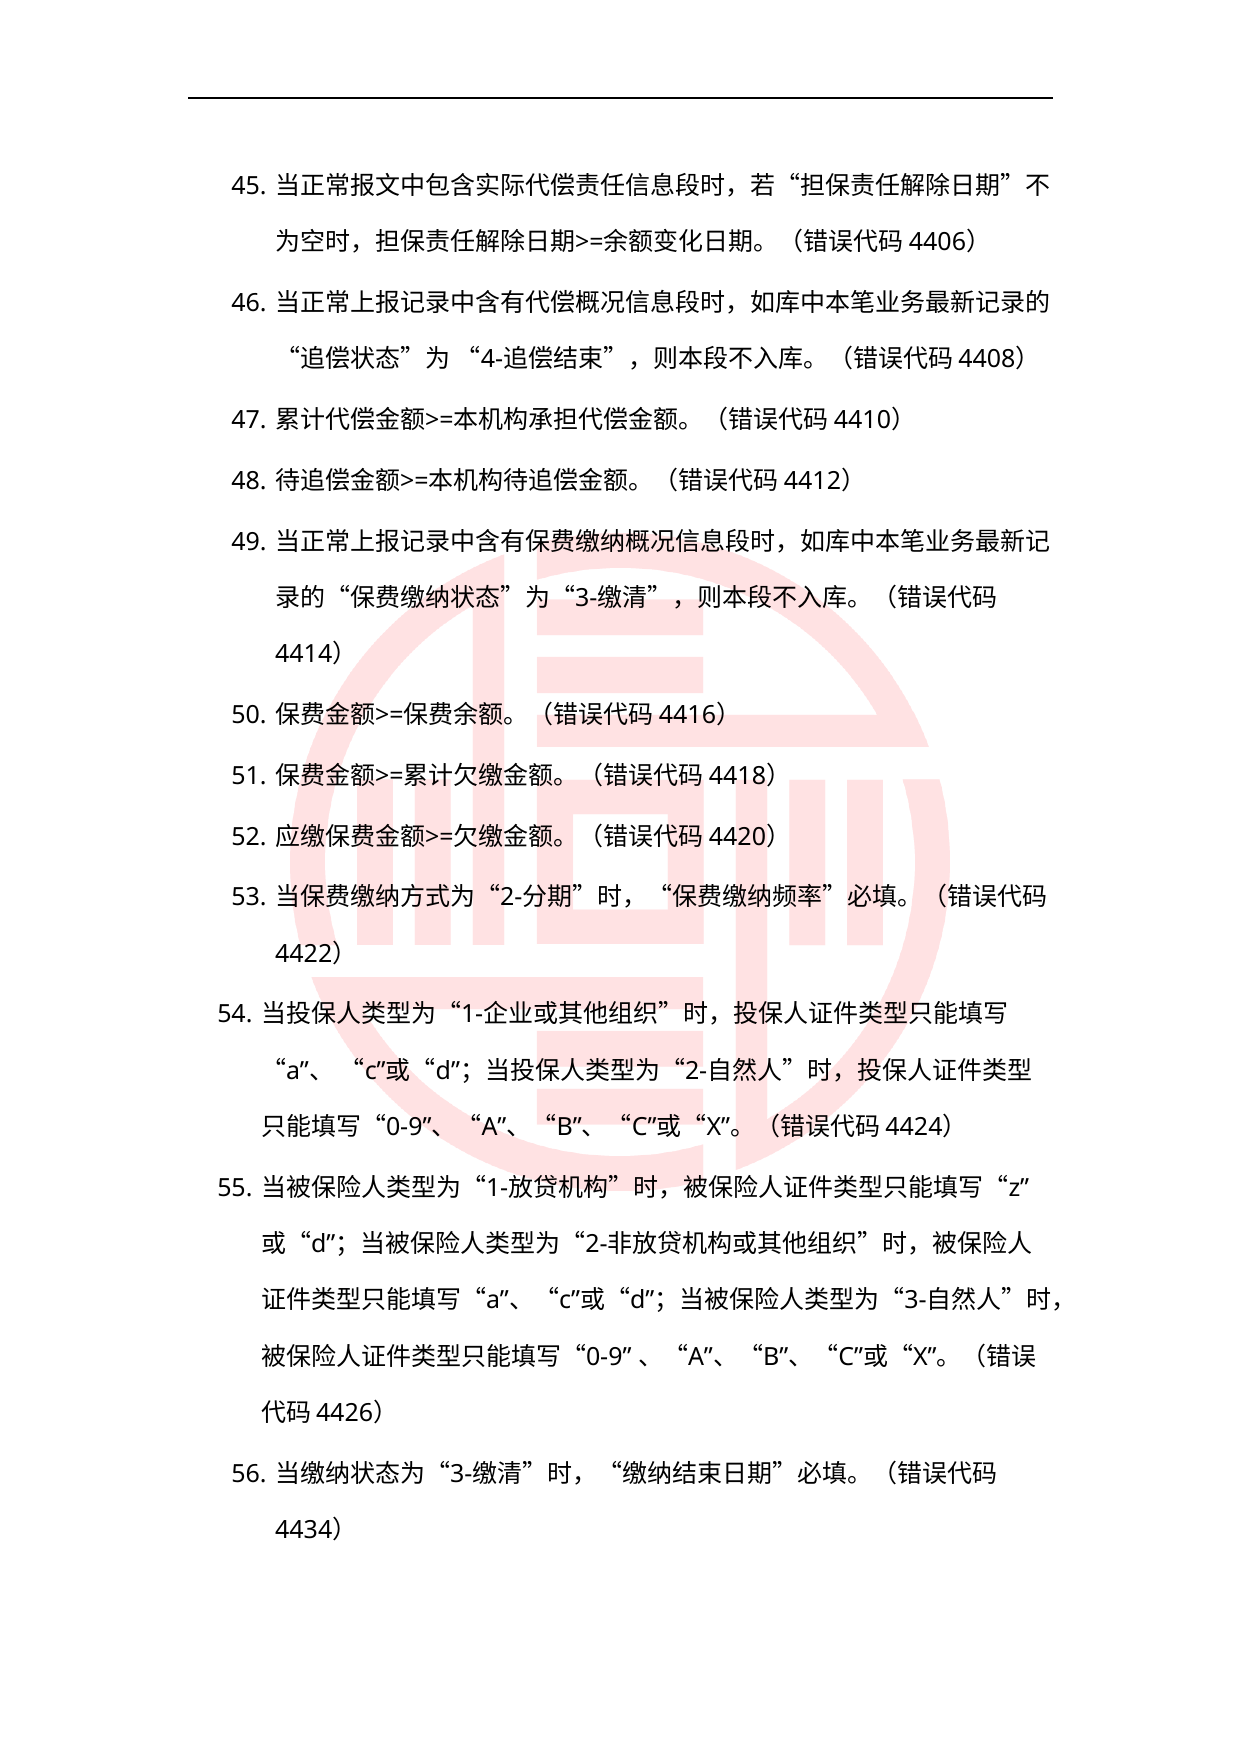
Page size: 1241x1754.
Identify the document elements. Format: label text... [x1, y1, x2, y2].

list 累计代偿金额>=本机构承担代偿金额。（错误代码4410） [231, 399, 1053, 436]
list 当正常上报记录中含有保费缴纳概况信息段时，如库中本笔业务最新记录的“保费缴纳状态”为“3-缴清”，则本段不入库。（错误代码4414） [231, 520, 1053, 670]
list 保费金额>=累计欠缴金额。（错误代码4418） [231, 754, 1053, 792]
list 待追偿金额>=本机构待追偿金额。（错误代码4412） [231, 459, 1053, 497]
list 当正常上报记录中含有代偿概况信息段时，如库中本笔业务最新记录的“追偿状态”为 “4-追偿结束”，则本段不入库。（错误代码4408） [231, 282, 1053, 375]
list 应缴保费金额>=欠缴金额。（错误代码4420） [231, 815, 1053, 853]
list 当被保险人类型为“1-放贷机构”时，被保险人证件类型只能填写“z” 或“d”；当被保险人类型为“2-非放贷机构或其他组织”时，被保险人证件类型只能填写“a”、“c”或“d”；当被保险人类型为“3-自然人”时，被保险人证件类型只能填写“0-9” 、“A”、“B”、“C”或“X”。（错误代码4426） [217, 1167, 1053, 1429]
list 当正常报文中包含实际代偿责任信息段时，若“担保责任解除日期”不为空时，担保责任解除日期>=余额变化日期。（错误代码4406） [231, 164, 1053, 258]
list 当投保人类型为“1-企业或其他组织”时，投保人证件类型只能填写“a”、 “c”或“d”；当投保人类型为“2-自然人”时，投保人证件类型只能填写“0-9”、“A”、“B”、“C”或“X”。（错误代码4424） [217, 993, 1053, 1143]
list 保费金额>=保费余额。（错误代码4416） [231, 694, 1053, 731]
list 当缴纳状态为“3-缴清”时，“缴纳结束日期”必填。（错误代码4434） [231, 1452, 1053, 1546]
list 当保费缴纳方式为“2-分期”时，“保费缴纳频率”必填。（错误代码4422） [231, 876, 1053, 970]
